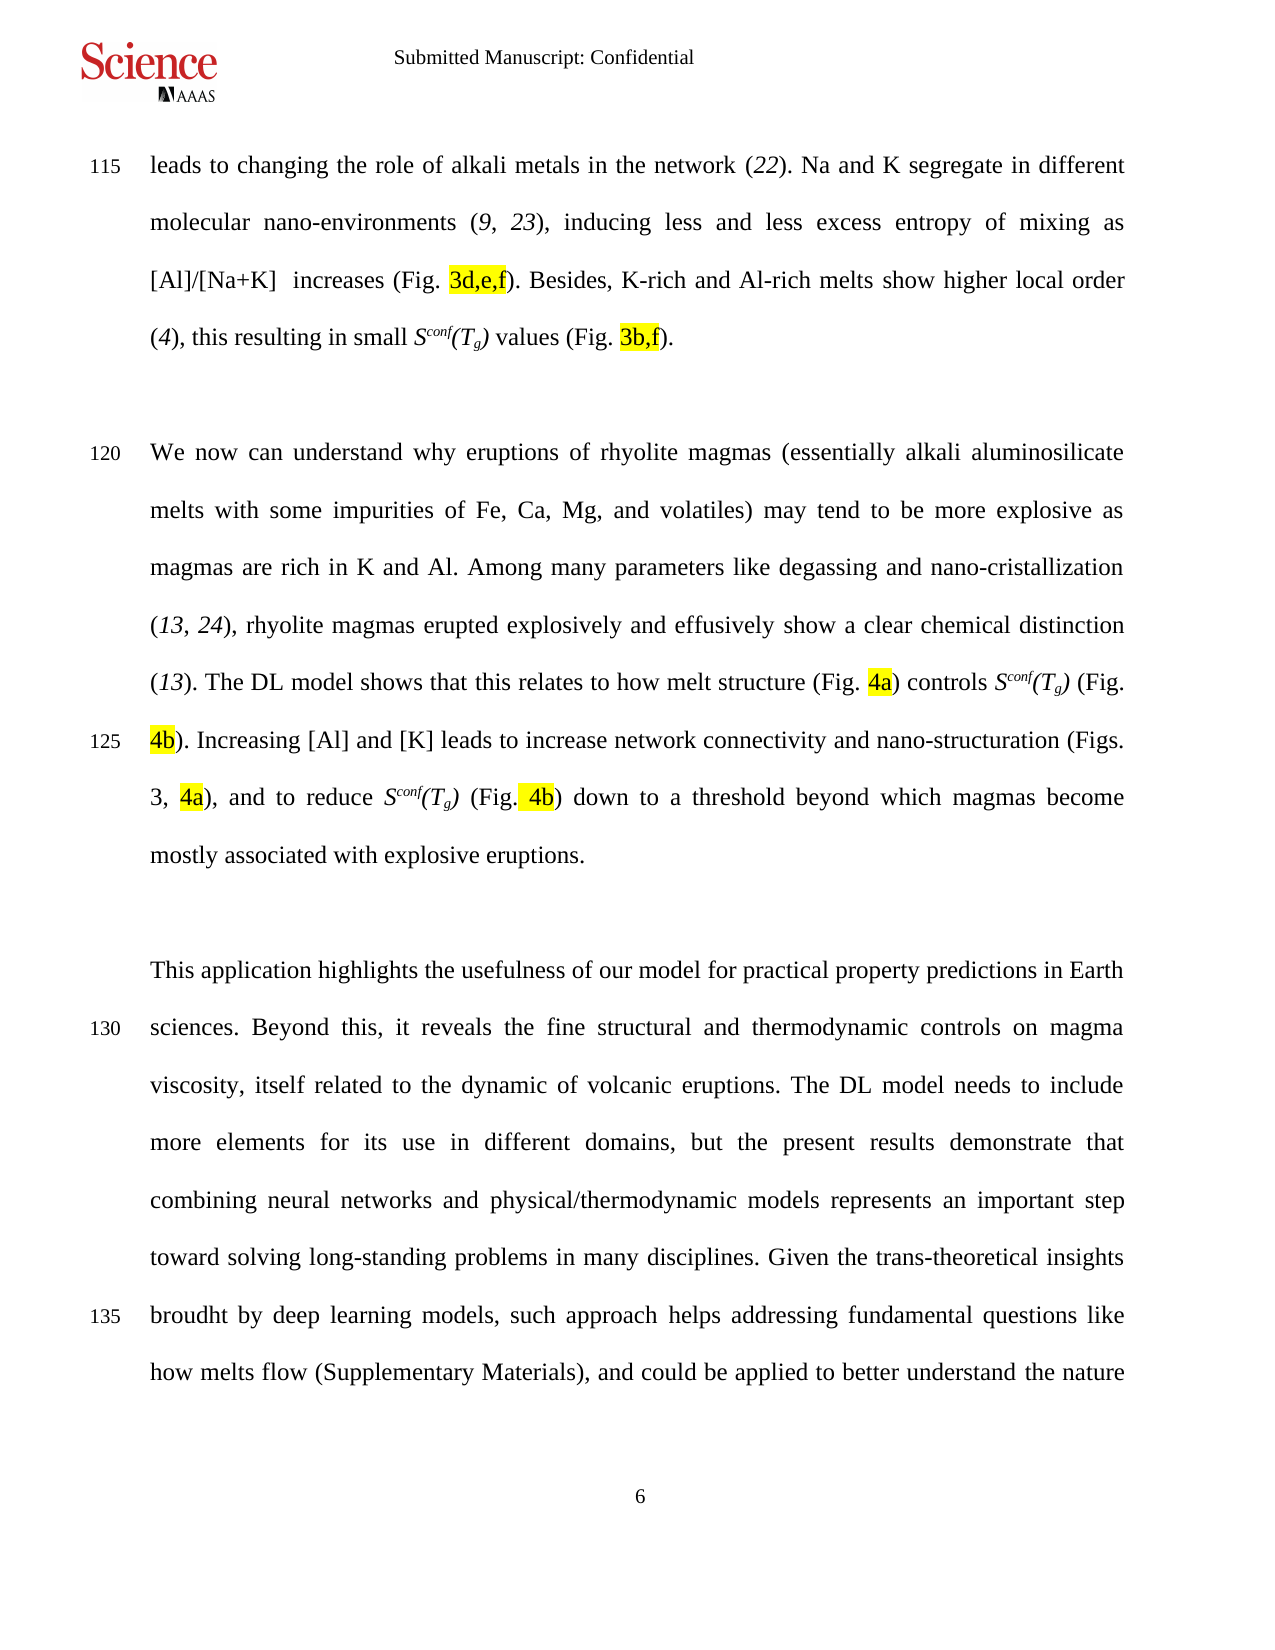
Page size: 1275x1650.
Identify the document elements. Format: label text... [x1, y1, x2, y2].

text We now can understand why eruptions of rhyolite magmas (essentially alkali aluminosilicate melts with some impurities of Fe, Ca, Mg, and volatiles) may tend to be more explosive as magmas are rich in K and Al. Among many parameters like degassing and nano-cristallization (13, 24), rhyolite magmas erupted explosively and effusively show a clear chemical distinction (13). The DL model shows that this relates to how melt structure (Fig. 4a) controls Sconf(Tg) (Fig. 4b). Increasing [Al] and [K] leads to increase network connectivity and nano-structuration (Figs. 3, 4a), and to reduce Sconf(Tg) (Fig. 4b) down to a threshold beyond which magmas become mostly associated with explosive eruptions. [150, 437, 1125, 869]
picture [81, 42, 217, 102]
